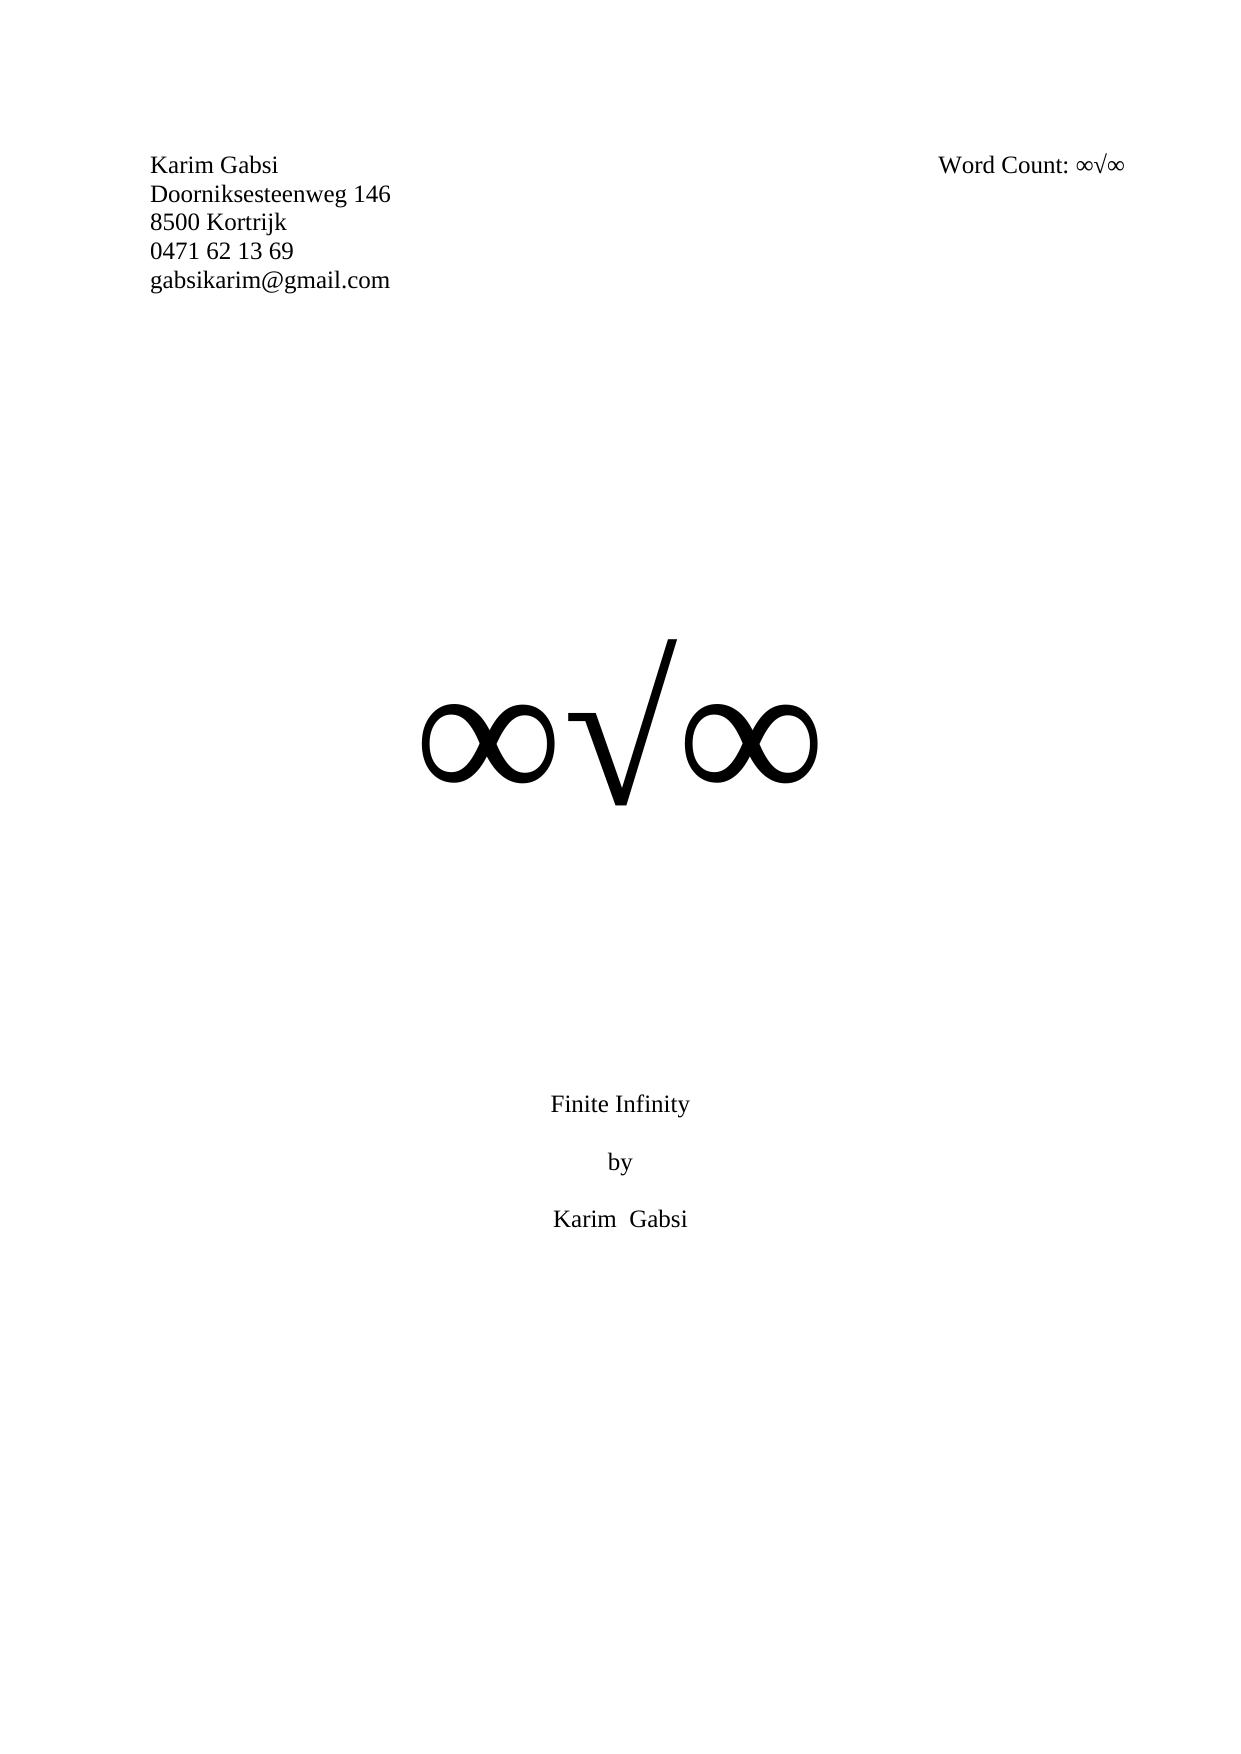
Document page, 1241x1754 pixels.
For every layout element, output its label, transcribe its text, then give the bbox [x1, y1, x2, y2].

text ∞√∞ [150, 610, 1090, 849]
text Word Count: ∞√∞ [150, 150, 1090, 179]
text Finite Infinity by Karim Gabsi [150, 1089, 1090, 1233]
